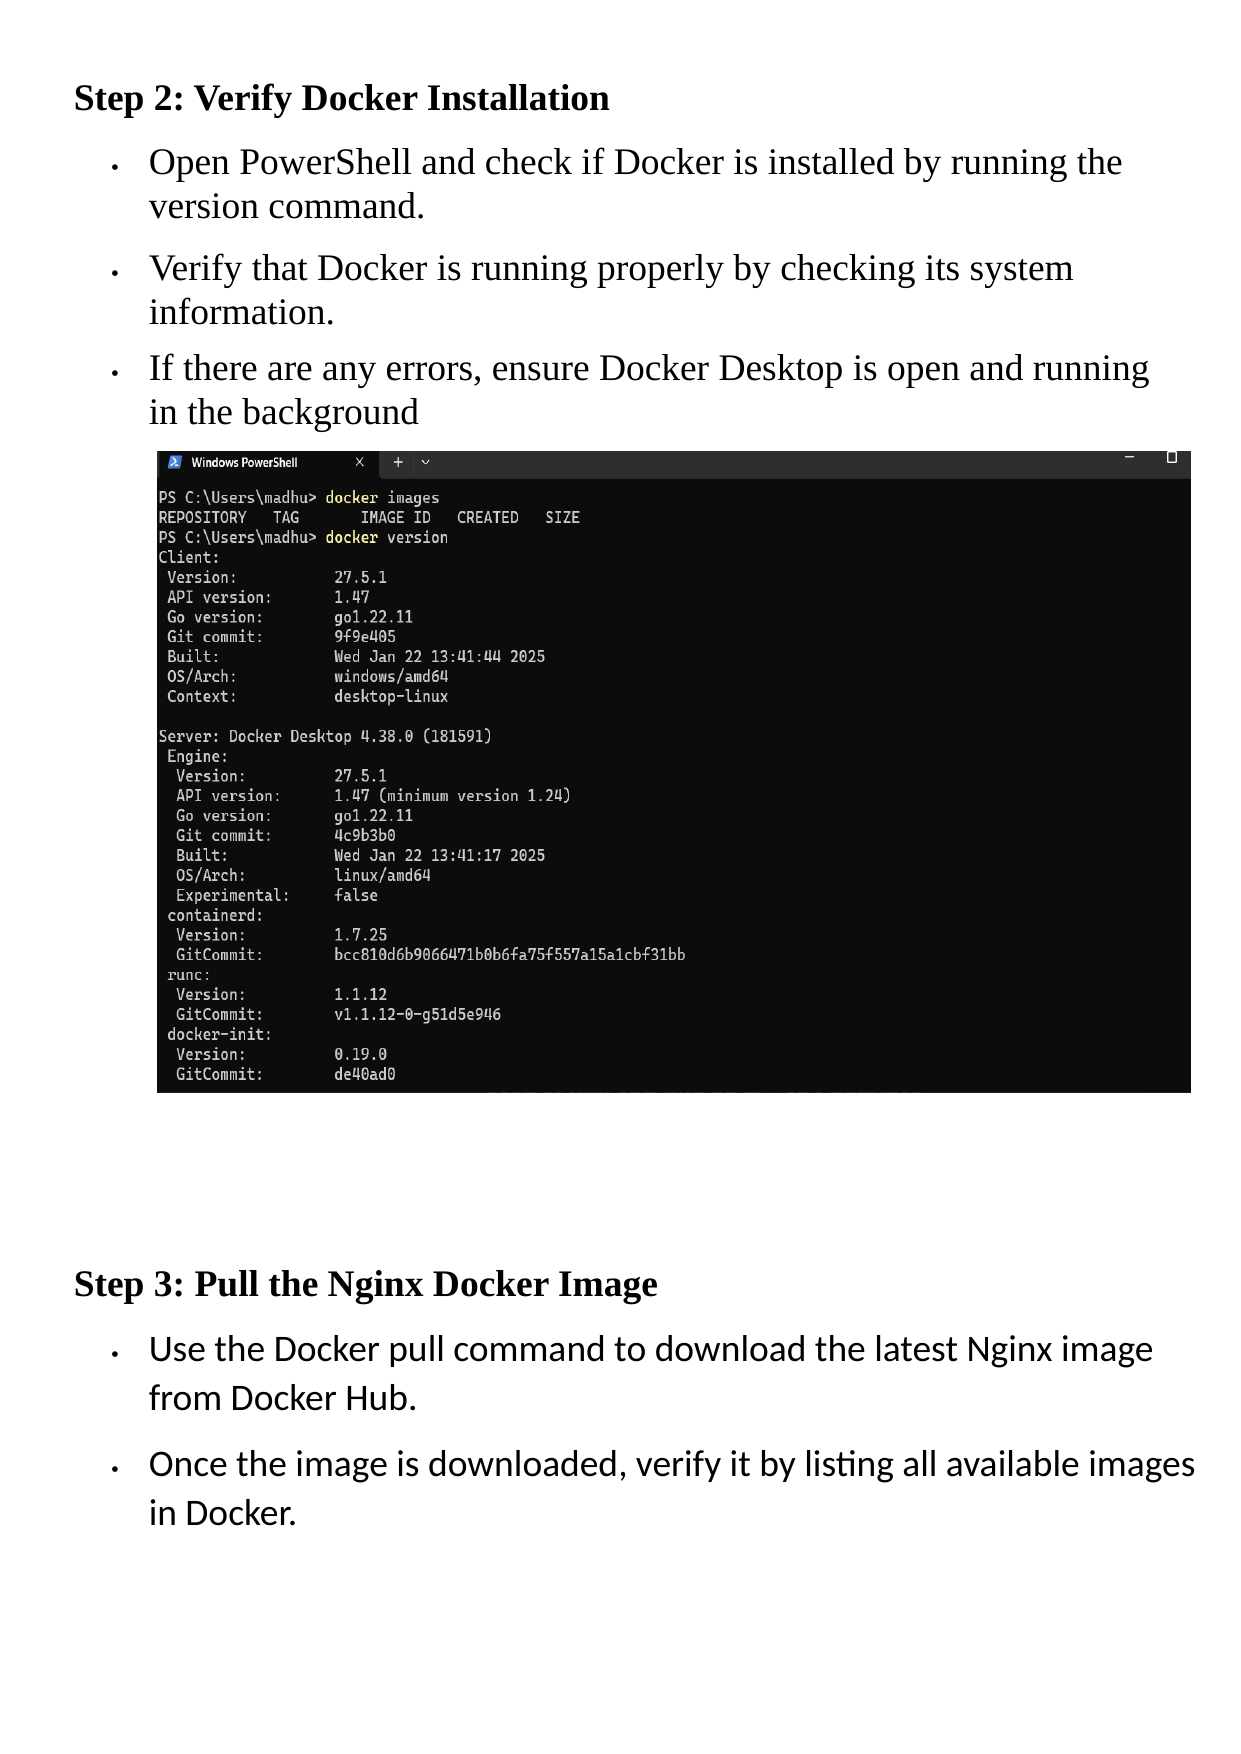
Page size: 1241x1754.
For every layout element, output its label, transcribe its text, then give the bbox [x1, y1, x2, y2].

subtitle Step 2: Verify Docker Installation [73, 75, 1193, 118]
list Use the Docker pull command to download the latest Nginx image from Docker Hub. [111, 1325, 1222, 1420]
list Verify that Docker is running properly by checking its system information. [111, 245, 1169, 333]
list Open PowerShell and check if Docker is installed by running the version command. [111, 139, 1169, 227]
picture [157, 451, 1191, 1093]
list If there are any errors, ensure Docker Desktop is open and running in the background [111, 345, 1169, 432]
list Once the image is downloaded, verify it by listing all available images in Docker. [111, 1440, 1222, 1535]
subtitle Step 3: Pull the Nginx Docker Image [73, 1261, 1193, 1304]
